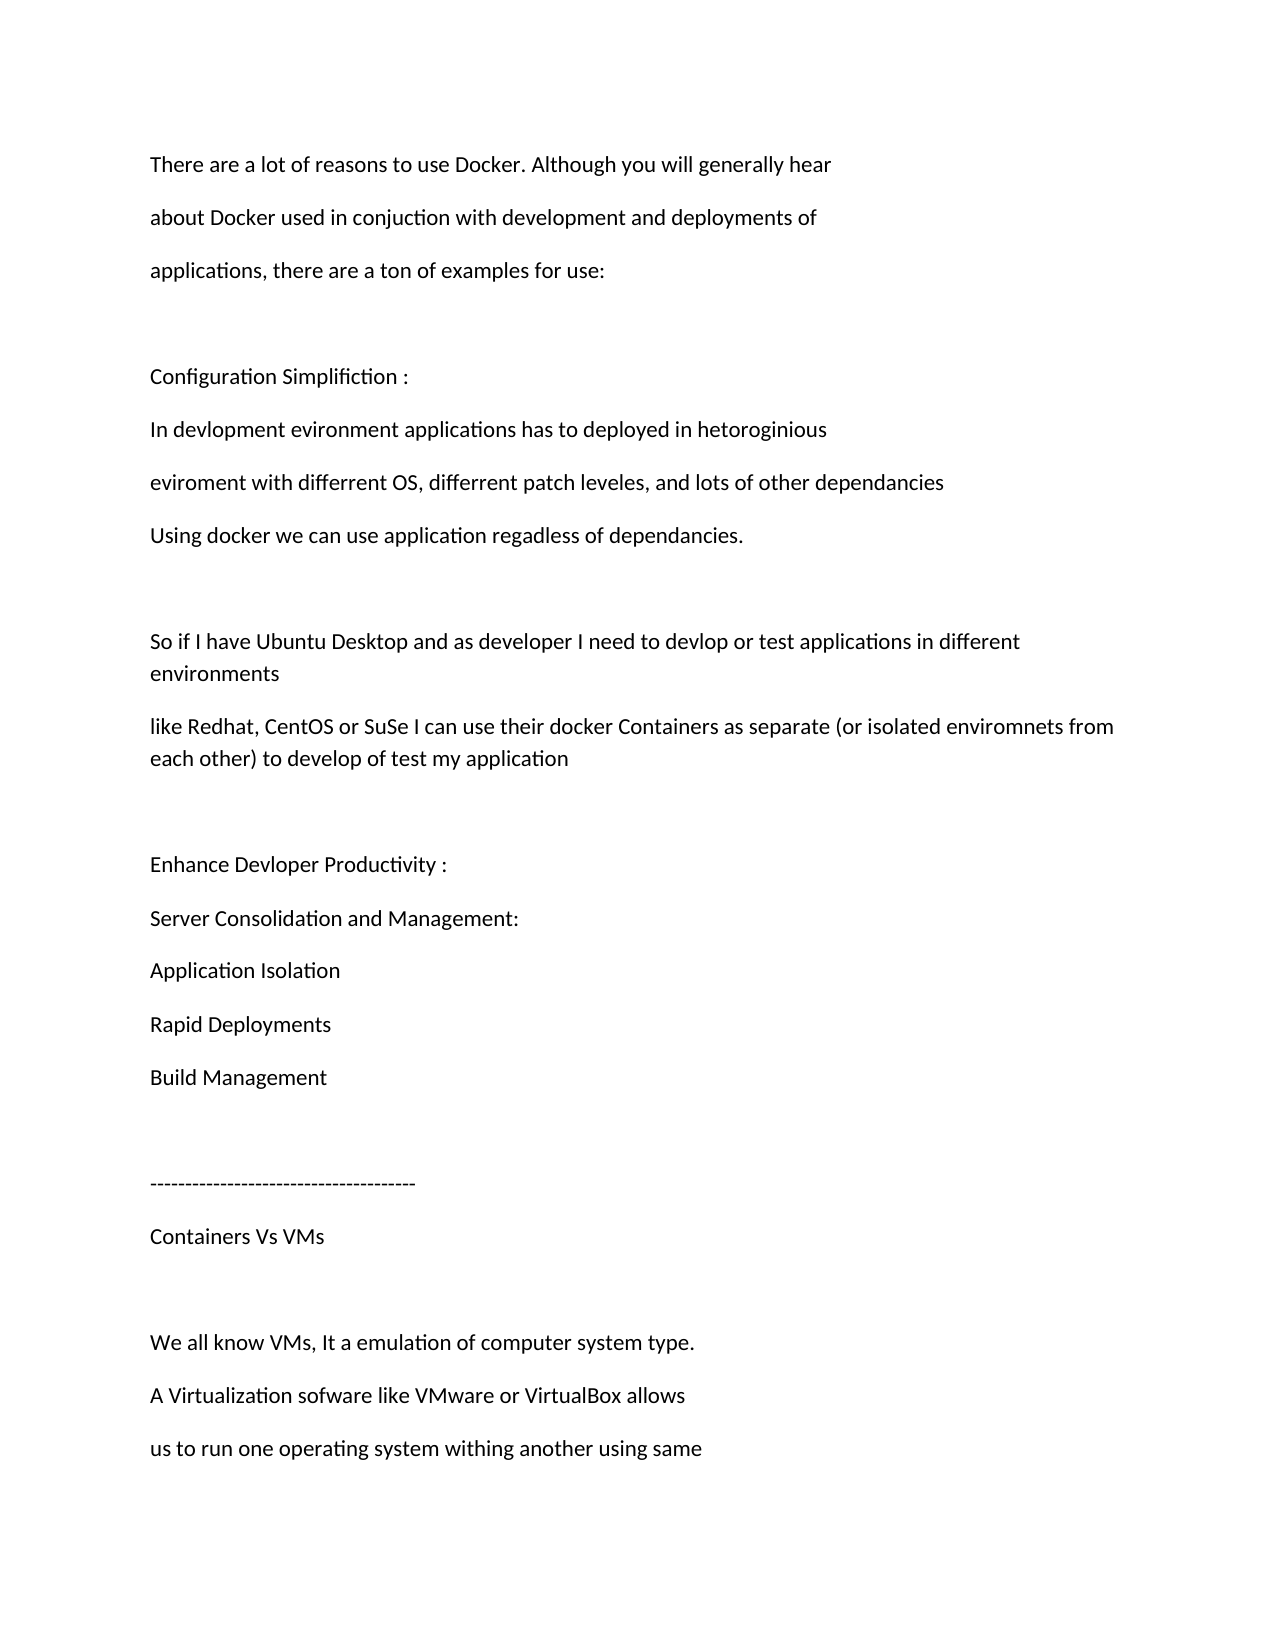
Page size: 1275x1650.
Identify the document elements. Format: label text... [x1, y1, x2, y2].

text There are a lot of reasons to use Docker. Although you will generally hear [150, 150, 1125, 178]
text Enhance Devloper Productivity : [150, 851, 1125, 879]
text about Docker used in conjuction with development and deployments of [150, 203, 1125, 231]
text Build Management [150, 1063, 1125, 1091]
text Server Consolidation and Management: [150, 904, 1125, 932]
text So if I have Ubuntu Desktop and as developer I need to devlop or test applications in different environments [150, 627, 1125, 687]
text -------------------------------------- [150, 1169, 1125, 1197]
text A Virtualization sofware like VMware or VirtualBox allows [150, 1381, 1125, 1409]
text In devlopment evironment applications has to deployed in hetoroginious [150, 415, 1125, 443]
text eviroment with differrent OS, differrent patch leveles, and lots of other dependancies [150, 468, 1125, 496]
text Configuration Simplifiction : [150, 362, 1125, 390]
text like Redhat, CentOS or SuSe I can use their docker Containers as separate (or isolated enviromnets from each other) to develop of test my application [150, 712, 1125, 773]
text Application Isolation [150, 957, 1125, 985]
text Rapid Deployments [150, 1010, 1125, 1038]
text applications, there are a ton of examples for use: [150, 256, 1125, 284]
text us to run one operating system withing another using same [150, 1434, 1125, 1462]
text We all know VMs, It a emulation of computer system type. [150, 1328, 1125, 1356]
text Containers Vs VMs [150, 1222, 1125, 1250]
text Using docker we can use application regadless of dependancies. [150, 521, 1125, 549]
